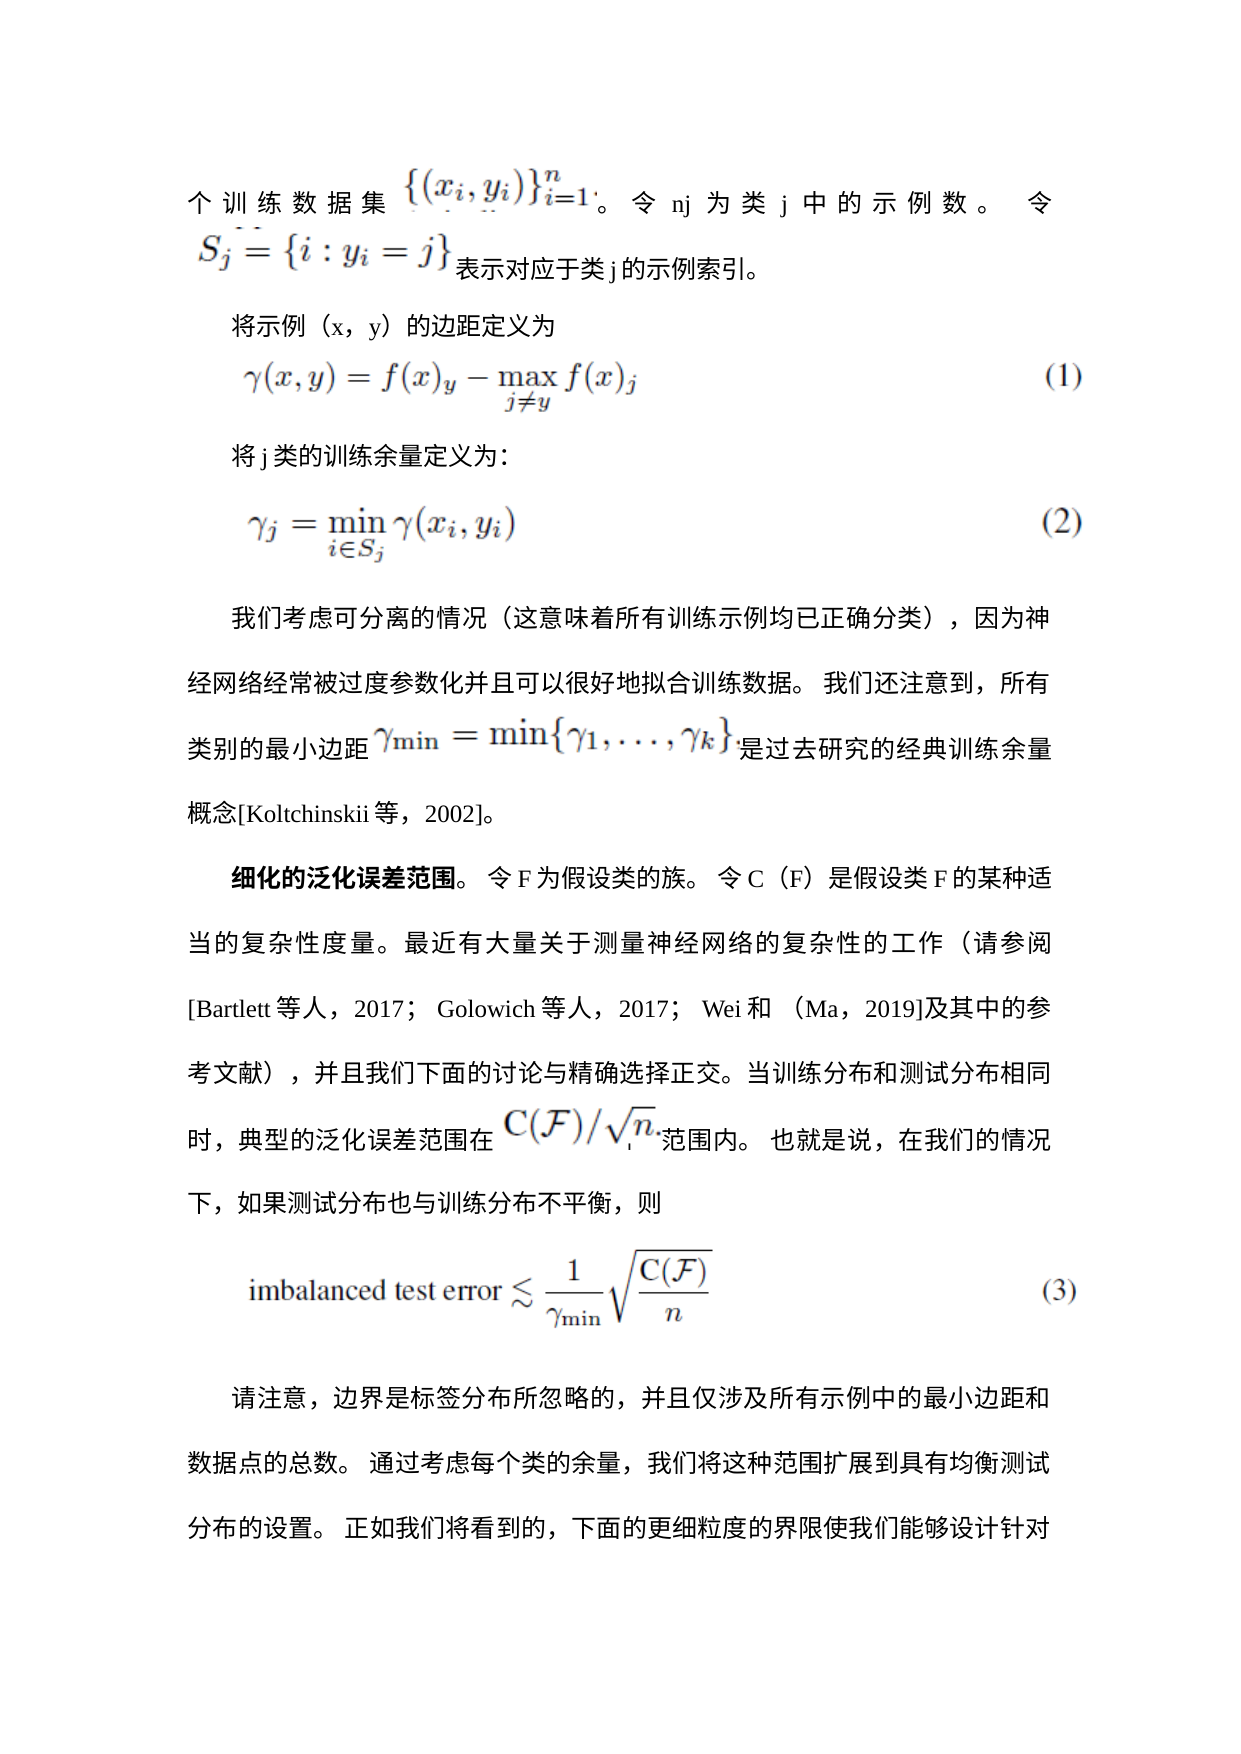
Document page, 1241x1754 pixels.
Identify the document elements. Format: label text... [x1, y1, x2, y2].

text 细化的泛化误差范围。 令F为假设类的族。 令C（F）是假设类F的某种适当的复杂性度量。最近有大量关于测量神经网络的复杂性的工作（请参阅[Bartlett等人，2017； Golowich等人，2017； Wei和 （Ma，2019]及其中的参考文献），并且我们下面的讨论与精确选择正交。当训练分布和测试分布相同时，典型的泛化误差范围在范围内。 也就是说，在我们的情况下，如果测试分布也与训练分布不平衡，则 [187, 844, 1053, 1234]
text 我们考虑可分离的情况（这意味着所有训练示例均已正确分类），因为神经网络经常被过度参数化并且可以很好地拟合训练数据。 我们还注意到，所有类别的最小边距是过去研究的经典训练余量概念[Koltchinskii等，2002]。 [187, 584, 1053, 844]
picture [231, 1234, 1097, 1340]
picture [187, 227, 455, 279]
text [187, 1364, 1053, 1559]
picture [370, 714, 740, 759]
picture [396, 162, 597, 212]
picture [231, 357, 1097, 422]
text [187, 162, 1053, 292]
picture [231, 487, 1097, 569]
text 将示例（x，y）的边距定义为 [187, 292, 1053, 357]
text 将j类的训练余量定义为： [187, 422, 1053, 487]
picture [496, 1104, 662, 1150]
